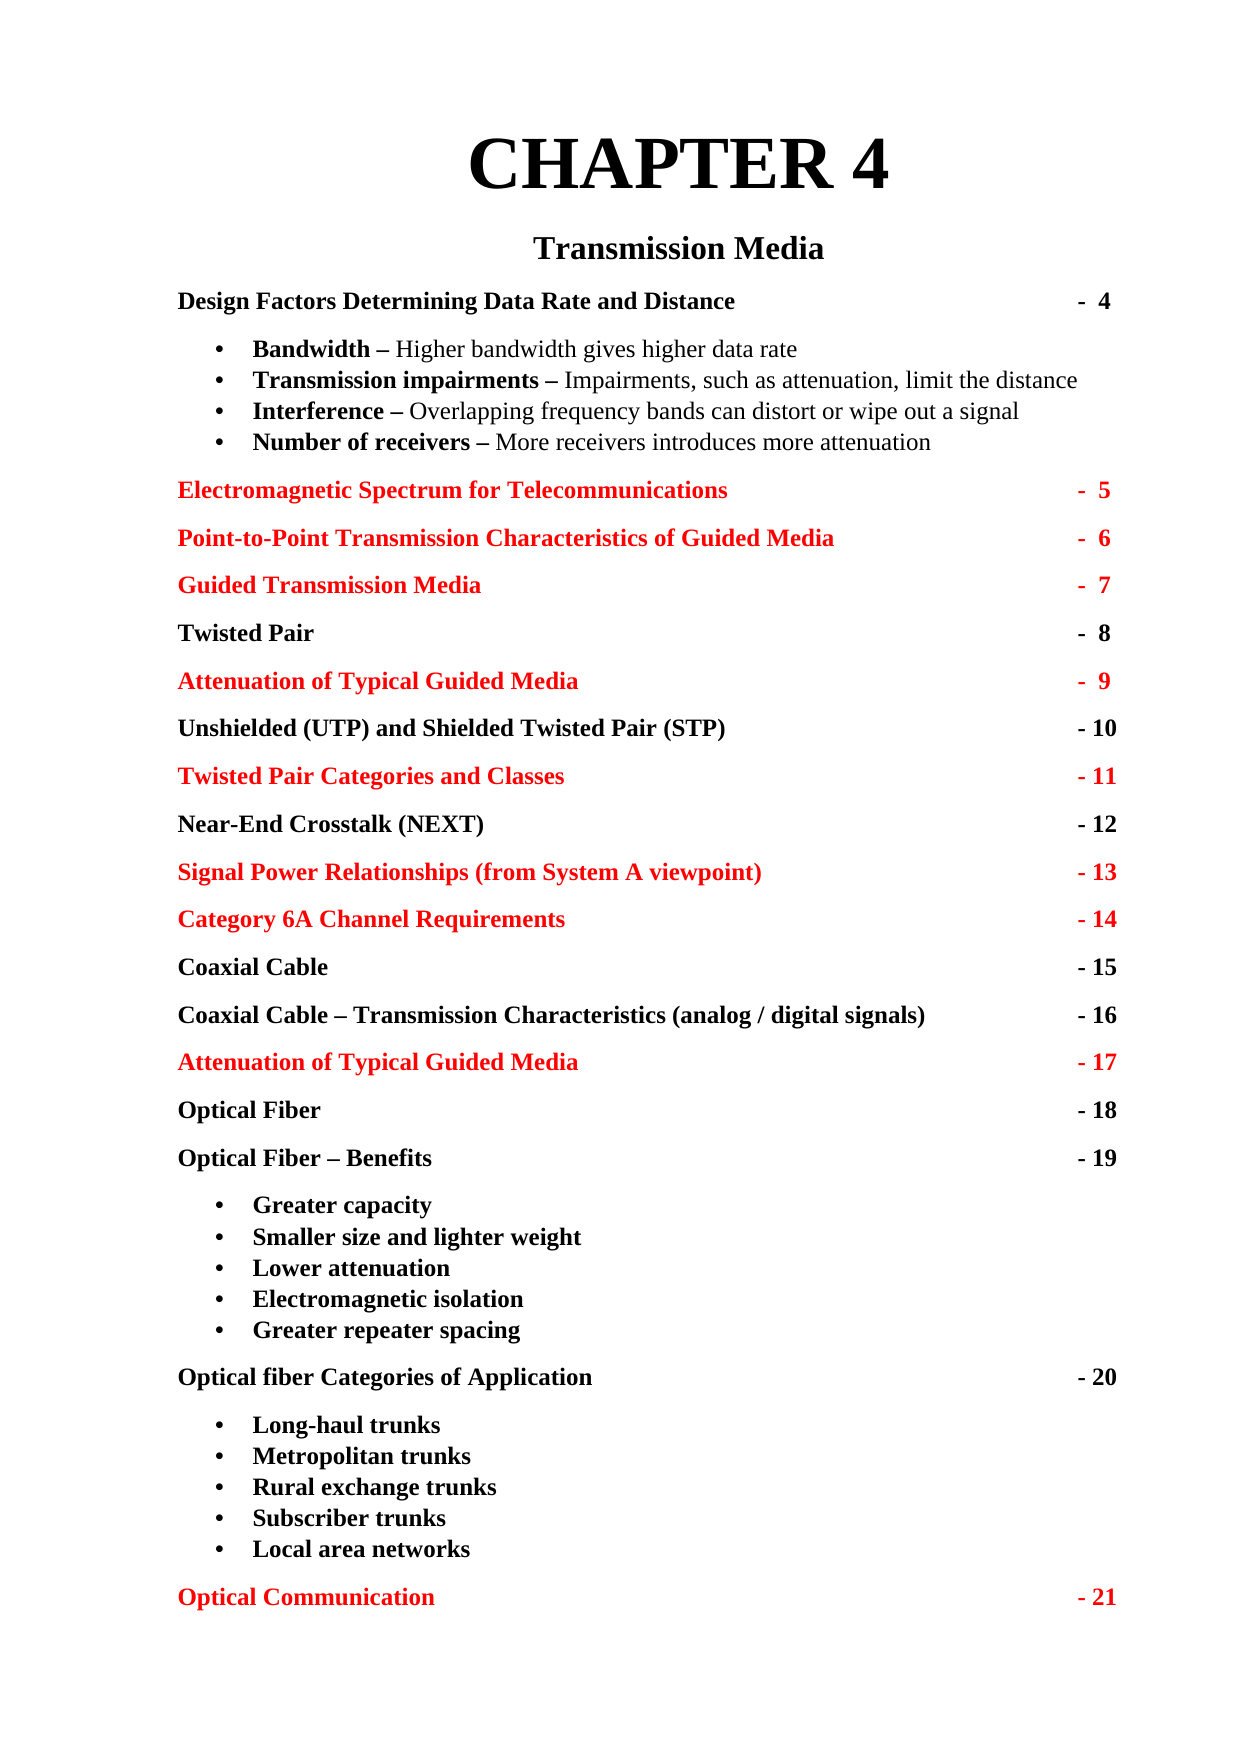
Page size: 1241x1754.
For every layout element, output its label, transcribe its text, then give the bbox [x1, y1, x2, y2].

text Near-End Crosstalk (NEXT) - 12 [177, 809, 1180, 838]
text Transmission Media [177, 228, 1180, 267]
text Signal Power Relationships (from System A viewpoint) - 13 [177, 857, 1180, 885]
text Twisted Pair - 8 [177, 618, 1180, 647]
list Greater repeater spacing [215, 1315, 1180, 1343]
list Rural exchange trunks [215, 1472, 1180, 1501]
text Coaxial Cable – Transmission Characteristics (analog / digital signals) - 16 [177, 1000, 1180, 1028]
text Optical fiber Categories of Application - 20 [177, 1362, 1180, 1391]
text CHAPTER 4 [177, 118, 1180, 205]
list Subscriber trunks [215, 1503, 1180, 1532]
text Guided Transmission Media - 7 [177, 570, 1180, 599]
list Transmission impairments – Impairments, such as attenuation, limit the distance [215, 365, 1180, 394]
text Attenuation of Typical Guided Media - 9 [177, 666, 1180, 694]
list Interference – Overlapping frequency bands can distort or wipe out a signal [215, 396, 1180, 425]
text Design Factors Determining Data Rate and Distance - 4 [177, 286, 1180, 315]
text Category 6A Channel Requirements - 14 [177, 904, 1180, 933]
text Optical Communication - 21 [177, 1582, 1180, 1611]
list Metropolitan trunks [215, 1441, 1180, 1470]
text Coaxial Cable - 15 [177, 952, 1180, 981]
list Number of receivers – More receivers introduces more attenuation [215, 427, 1180, 456]
text Point-to-Point Transmission Characteristics of Guided Media - 6 [177, 523, 1180, 551]
list Smaller size and lighter weight [215, 1222, 1180, 1250]
text Attenuation of Typical Guided Media - 17 [177, 1047, 1180, 1076]
text Electromagnetic Spectrum for Telecommunications - 5 [177, 475, 1180, 504]
text Unshielded (UTP) and Shielded Twisted Pair (STP) - 10 [177, 713, 1180, 742]
text Twisted Pair Categories and Classes - 11 [177, 761, 1180, 790]
text Optical Fiber – Benefits - 19 [177, 1143, 1180, 1172]
list Lower attenuation [215, 1253, 1180, 1281]
list Long-haul trunks [215, 1410, 1180, 1439]
list Local area networks [215, 1534, 1180, 1563]
list Electromagnetic isolation [215, 1284, 1180, 1312]
list Bandwidth – Higher bandwidth gives higher data rate [215, 334, 1180, 363]
list Greater capacity [215, 1191, 1180, 1219]
text Optical Fiber - 18 [177, 1095, 1180, 1124]
